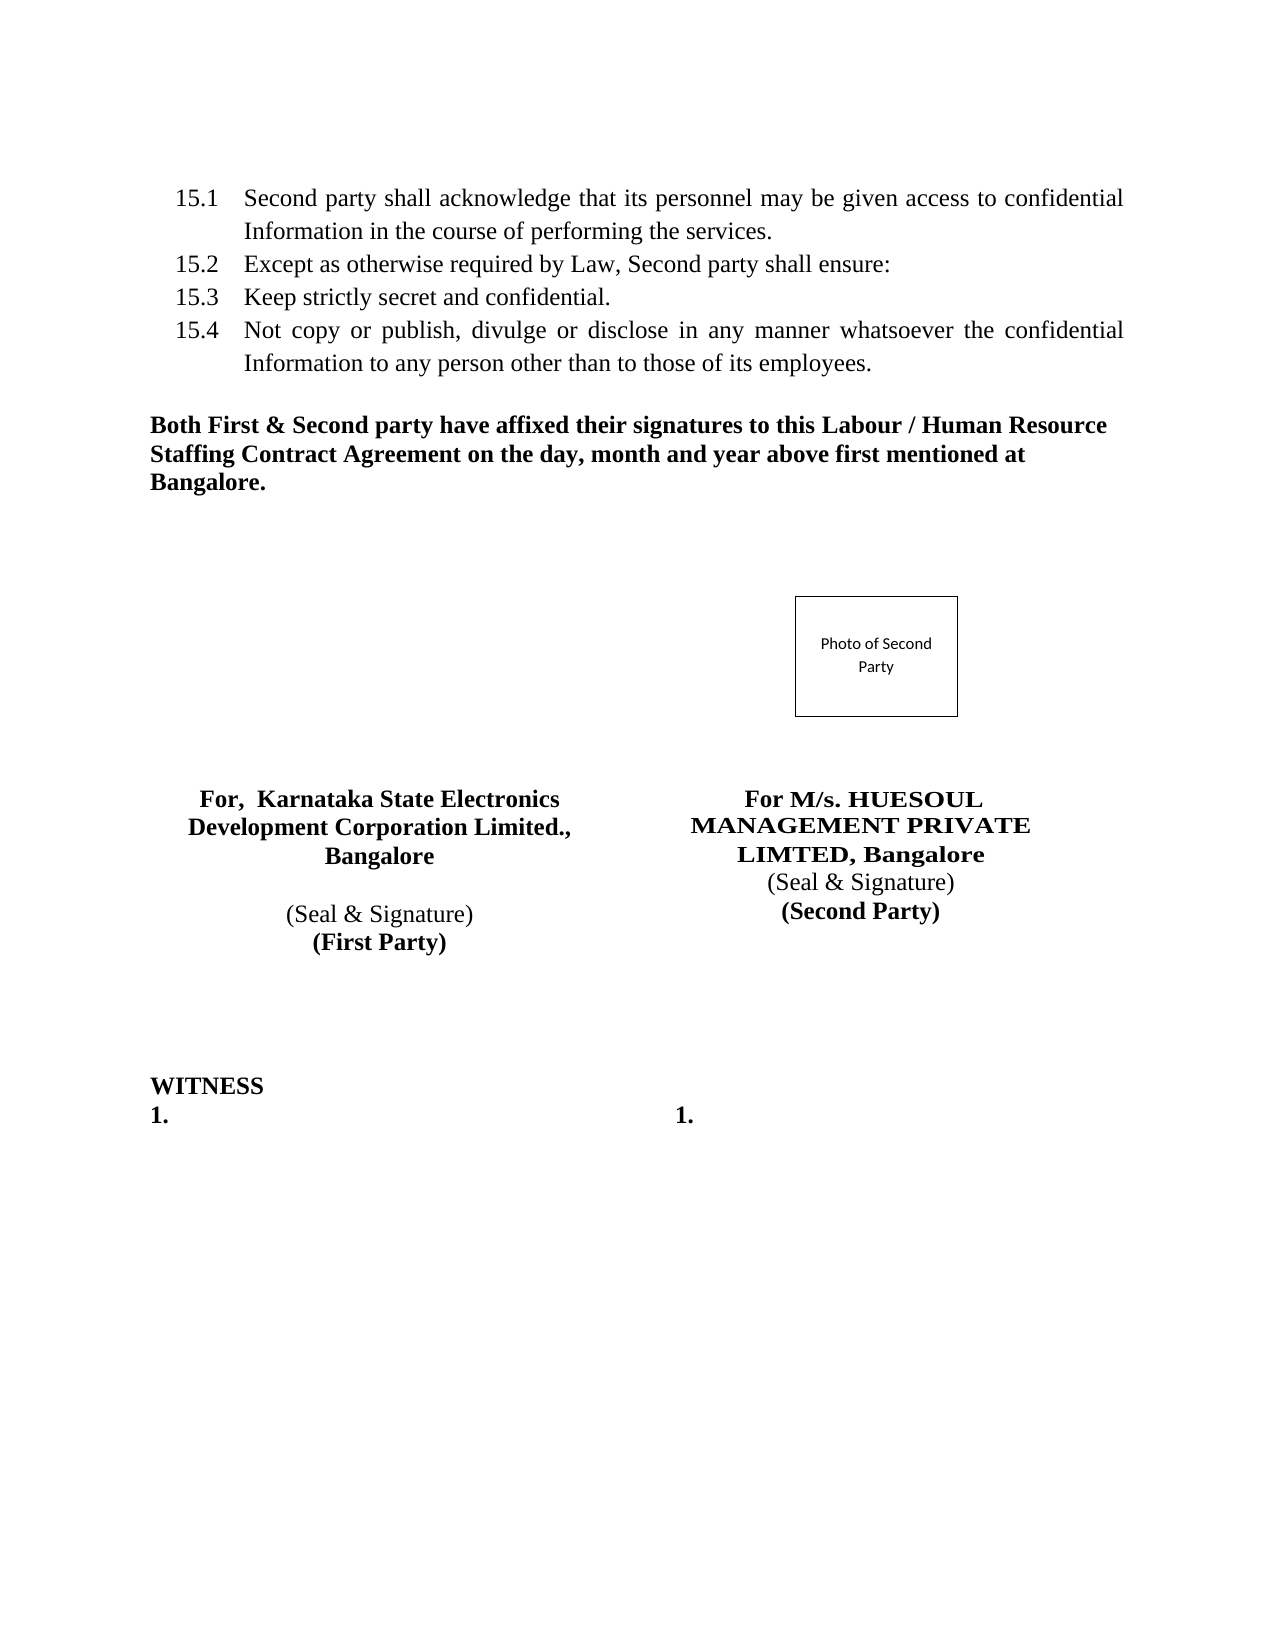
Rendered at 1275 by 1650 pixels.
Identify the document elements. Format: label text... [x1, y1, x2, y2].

text 1. 1. [150, 1100, 1125, 1129]
list Except as otherwise required by Law, Second party shall ensure: [197, 249, 1125, 278]
table_header For, Karnataka State Electronics Development Corporation Limited., Bangalore (Seal & Signature) (First Party) [139, 784, 620, 956]
text WITNESS [150, 1071, 1125, 1100]
table_header For M/s. HUESOUL MANAGEMENT PRIVATE LIMTED, Bangalore (Seal & Signature) (Second Party) [620, 784, 1101, 956]
list Second party shall acknowledge that its personnel may be given access to confidential Information in the course of performing the services. [197, 183, 1125, 245]
list Not copy or publish, divulge or disclose in any manner whatsoever the confidential Information to any person other than to those of its employees. [197, 315, 1125, 377]
text Both First & Second party have affixed their signatures to this Labour / Human Resource Staffing Contract Agreement on the day, month and year above first mentioned at Bangalore. [150, 410, 1125, 496]
list Keep strictly secret and confidential. [197, 282, 1125, 311]
